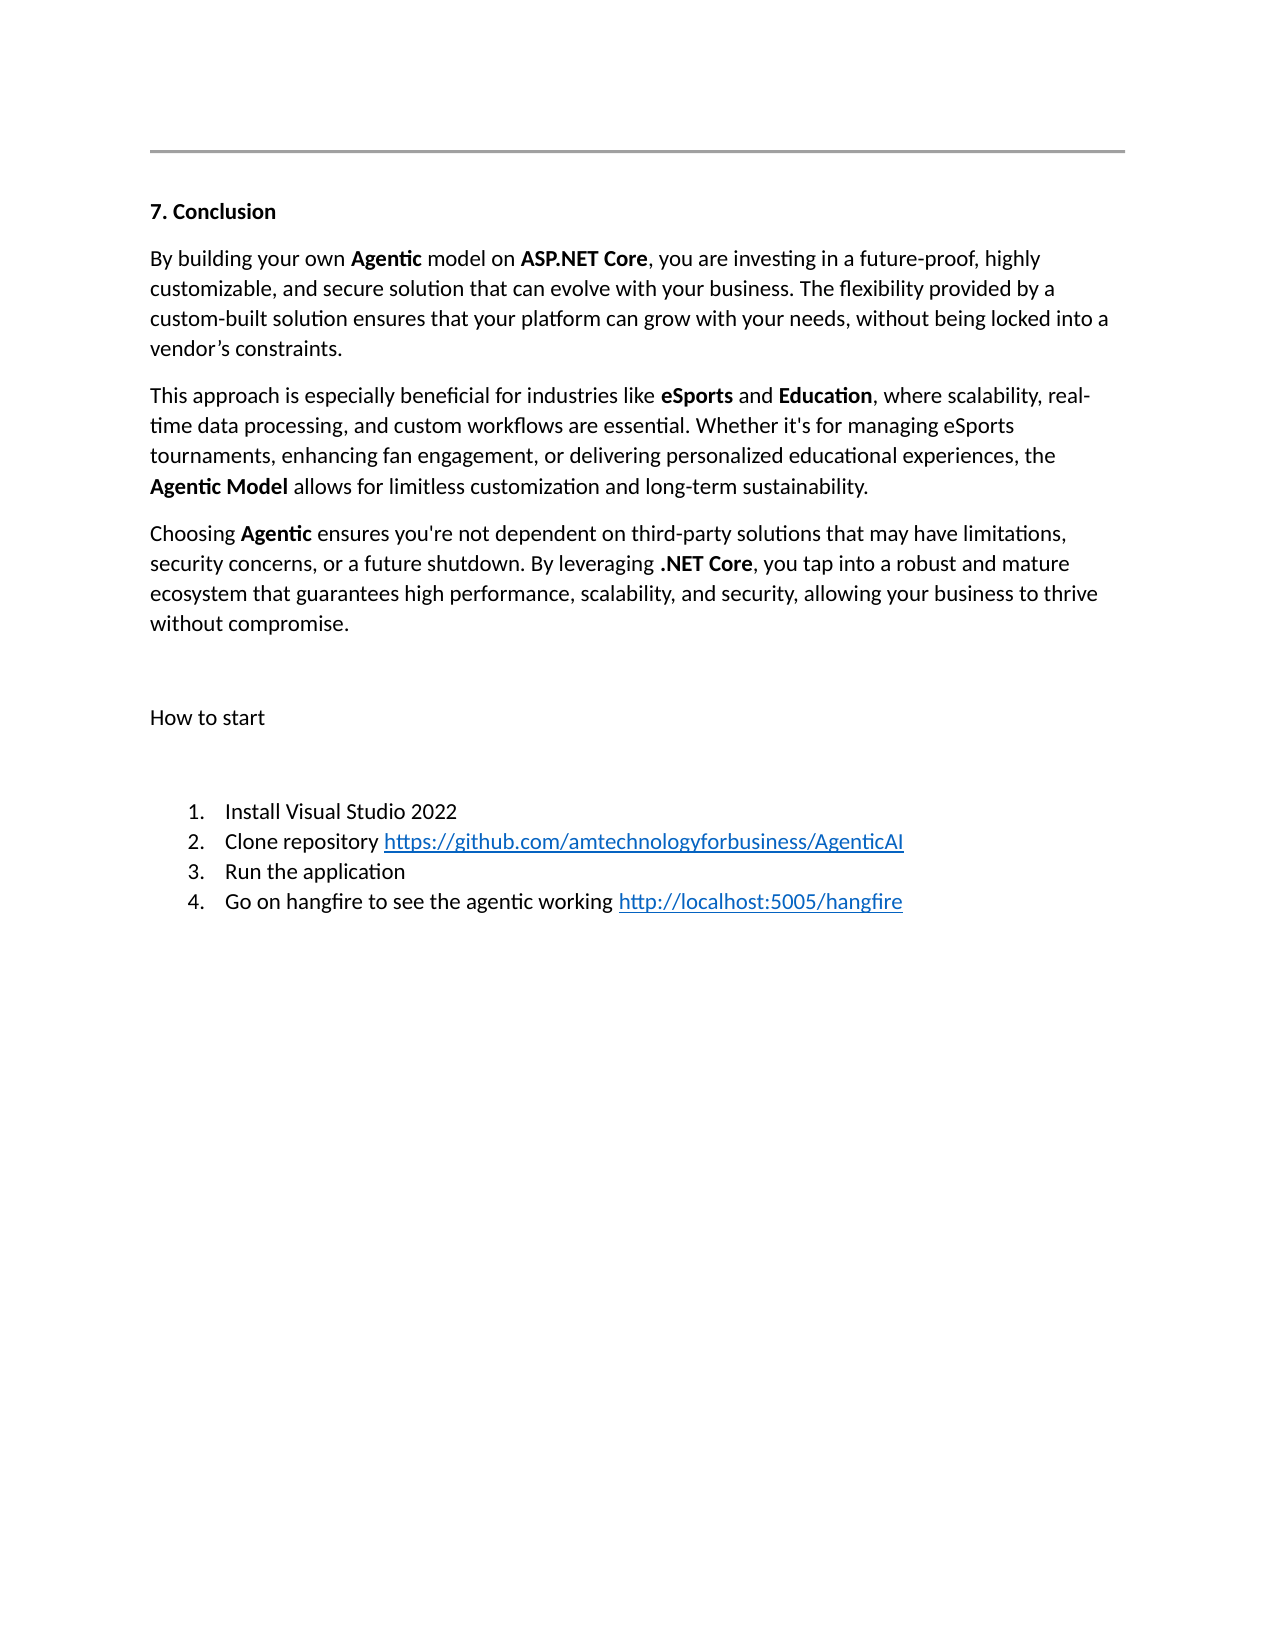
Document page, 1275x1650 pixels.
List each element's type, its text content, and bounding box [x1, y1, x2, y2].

text How to start [150, 703, 1125, 731]
text Choosing Agentic ensures you're not dependent on third-party solutions that may have limitations, security concerns, or a future shutdown. By leveraging .NET Core, you tap into a robust and mature ecosystem that guarantees high performance, scalability, and security, allowing your business to thrive without compromise. [150, 519, 1125, 637]
list Clone repository https://github.com/amtechnologyforbusiness/AgenticAI [187, 827, 1125, 855]
text 7. Conclusion [150, 197, 1125, 225]
text By building your own Agentic model on ASP.NET Core, you are investing in a future-proof, highly customizable, and secure solution that can evolve with your business. The flexibility provided by a custom-built solution ensures that your platform can grow with your needs, without being locked into a vendor’s constraints. [150, 244, 1125, 362]
list Install Visual Studio 2022 [187, 797, 1125, 825]
text This approach is especially beneficial for industries like eSports and Education, where scalability, real-time data processing, and custom workflows are essential. Whether it's for managing eSports tournaments, enhancing fan engagement, or delivering personalized educational experiences, the Agentic Model allows for limitless customization and long-term sustainability. [150, 381, 1125, 500]
list Run the application [187, 857, 1125, 885]
list Go on hangfire to see the agentic working http://localhost:5005/hangfire [187, 887, 1125, 916]
